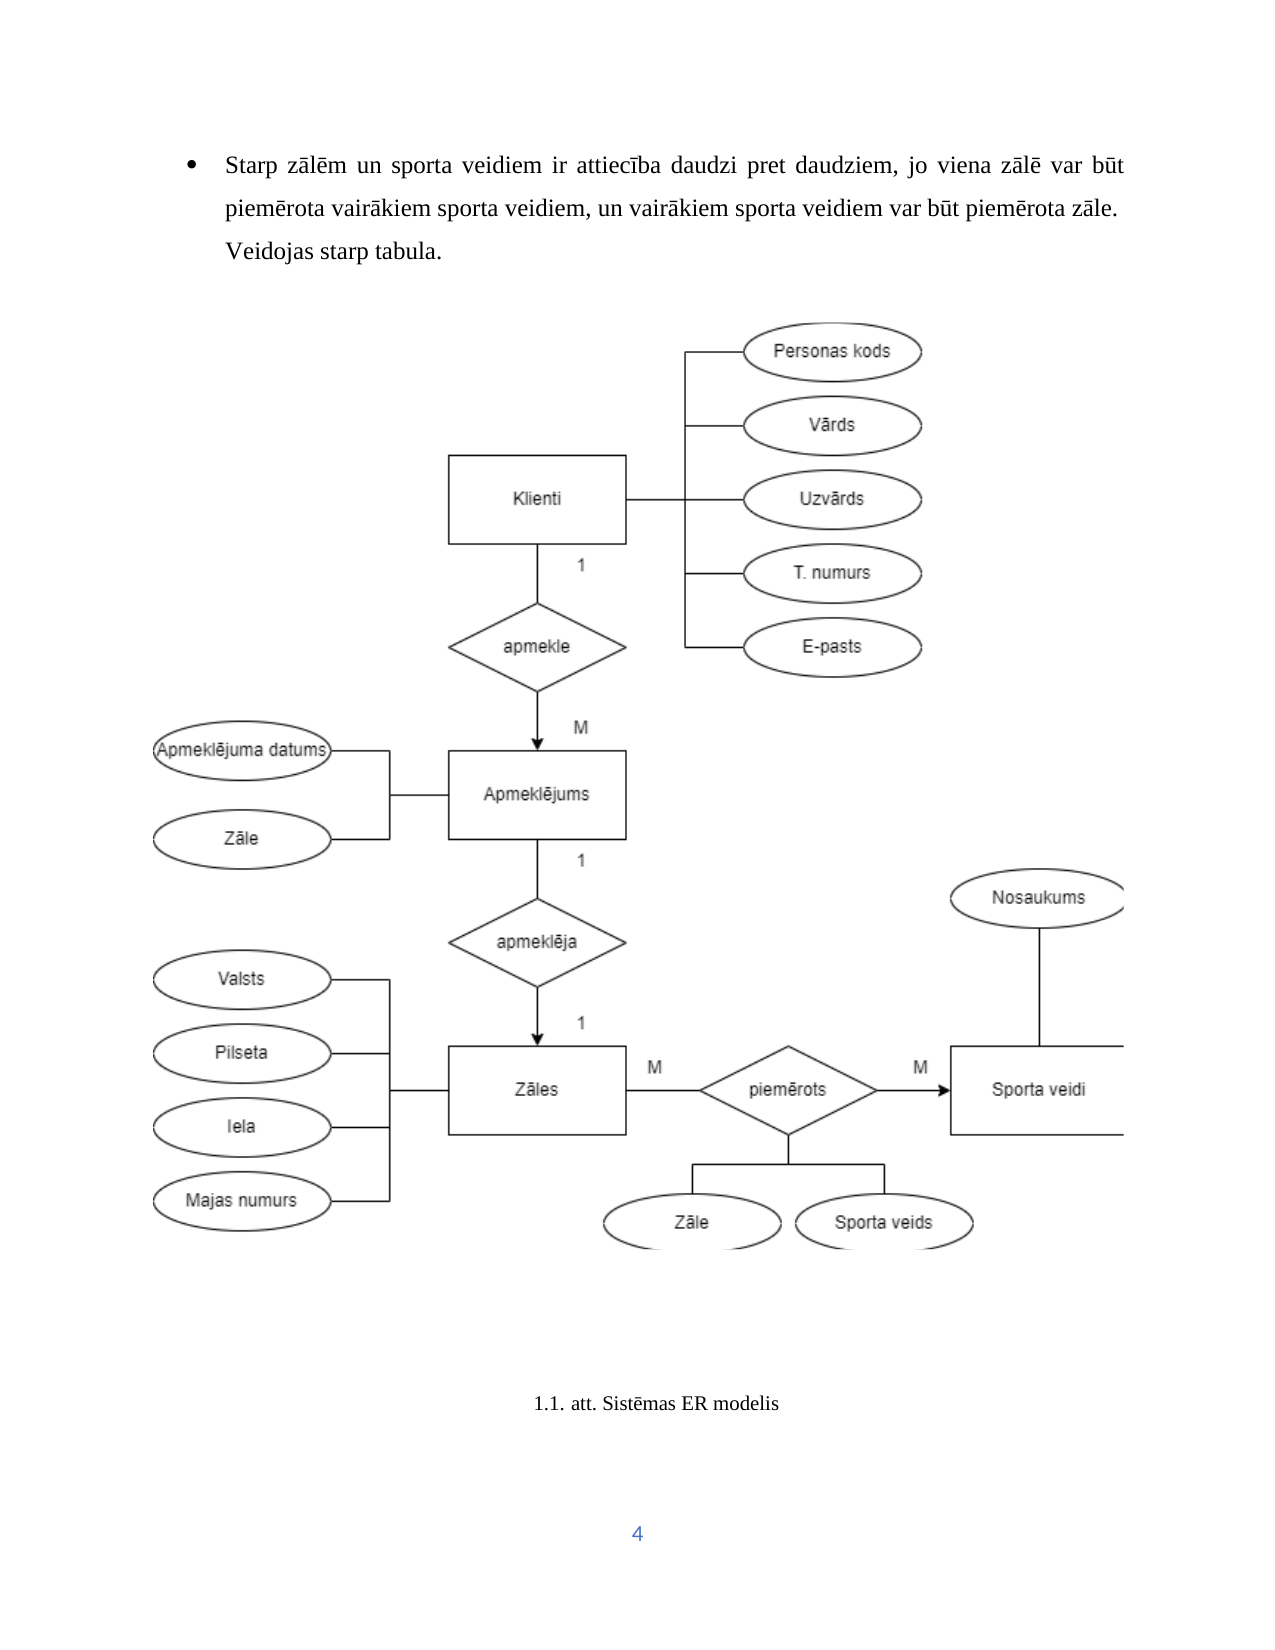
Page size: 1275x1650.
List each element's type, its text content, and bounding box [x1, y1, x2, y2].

list Veidojas starp tabula. [225, 236, 1125, 265]
picture [153, 322, 1125, 1251]
list Starp zālēm un sporta veidiem ir attiecība daudzi pret daudziem, jo viena zālē var būt piemērota vairākiem sporta veidiem, un vairākiem sporta veidiem var būt piemērota zāle. [187, 150, 1125, 222]
list att. Sistēmas ER modelis [187, 1391, 1125, 1415]
